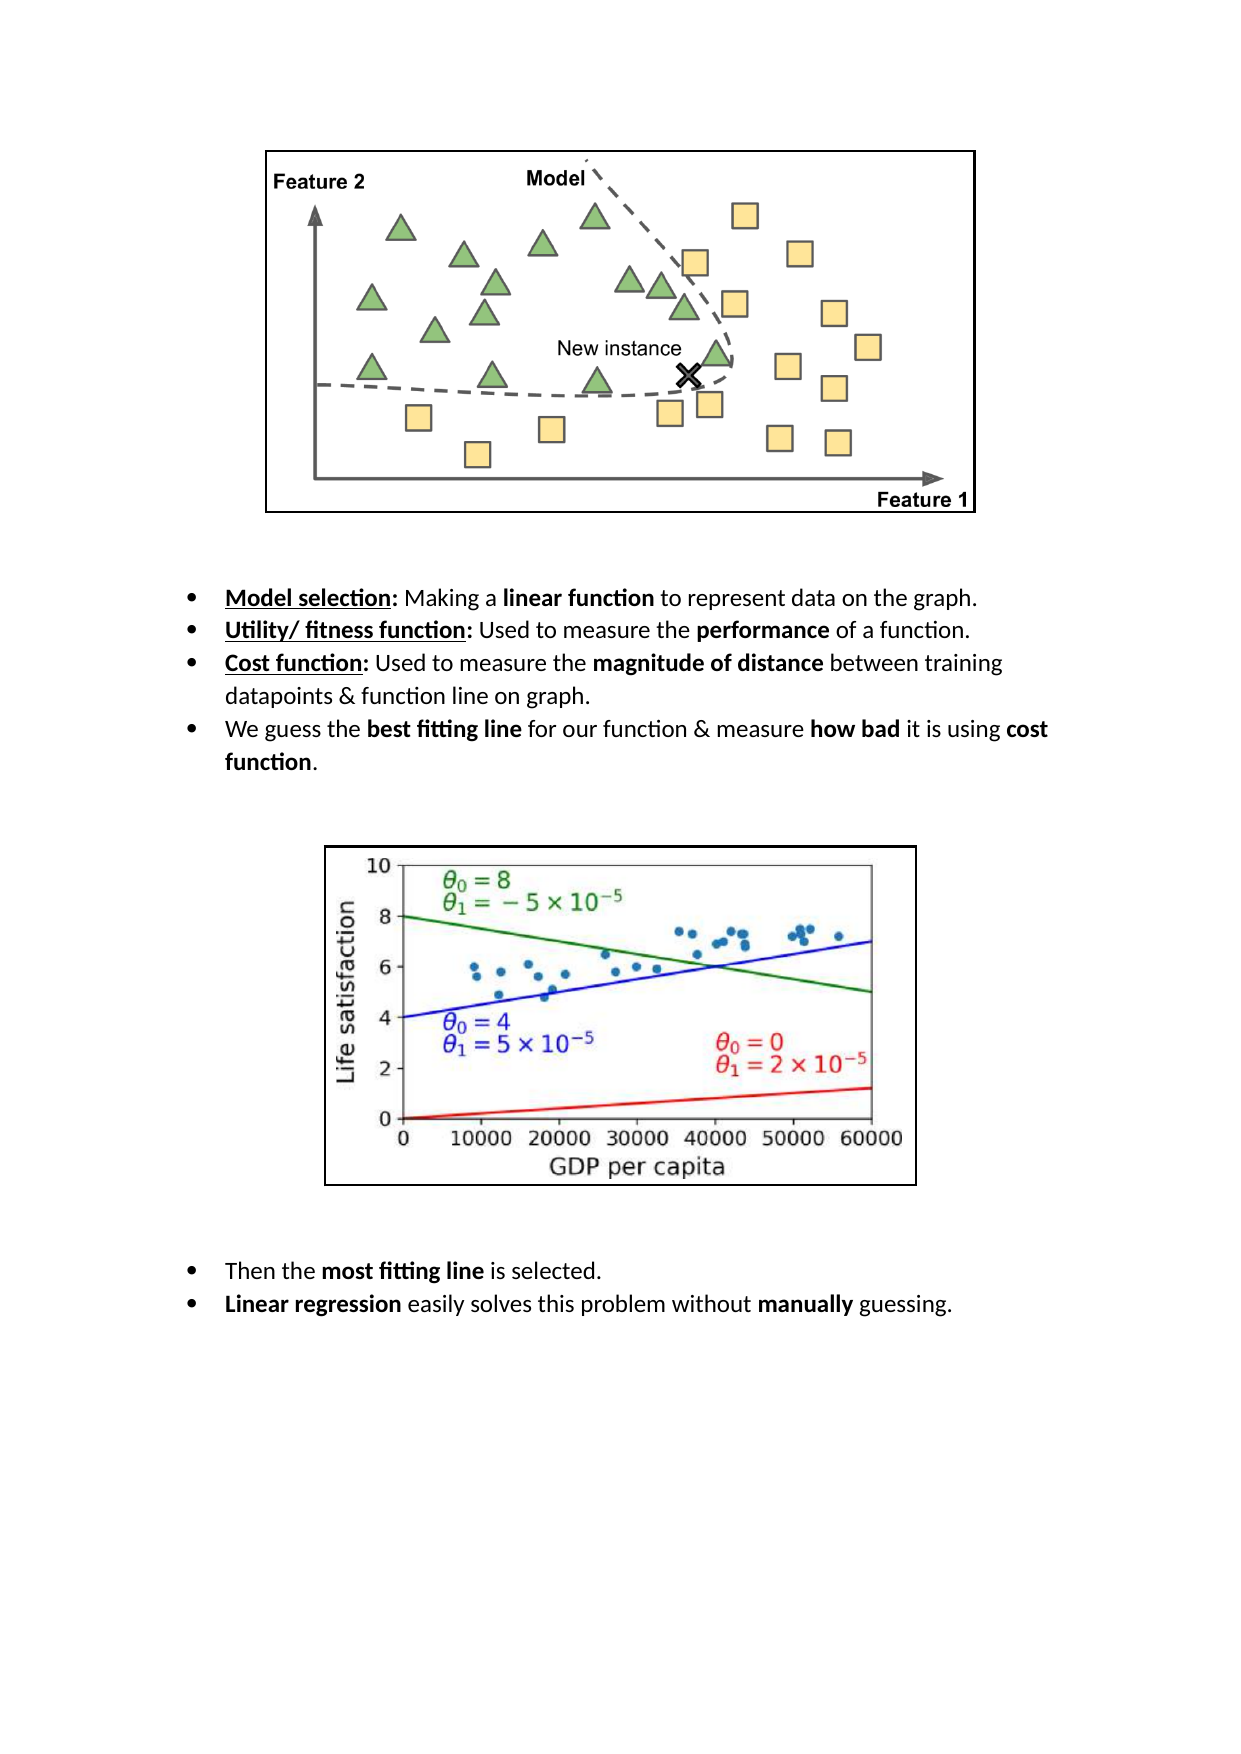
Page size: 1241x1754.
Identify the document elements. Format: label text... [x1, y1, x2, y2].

list Linear regression easily solves this problem without manually guessing. [187, 1288, 1090, 1318]
picture [267, 152, 973, 511]
list Then the most fitting line is selected. [187, 1255, 1090, 1285]
list We guess the best fitting line for our function & measure how bad it is using cost function. [187, 713, 1090, 777]
picture [326, 848, 915, 1184]
list Cost function: Used to measure the magnitude of distance between training datapoints & function line on graph. [187, 647, 1090, 711]
list Utility/ fitness function: Used to measure the performance of a function. [187, 614, 1090, 645]
list Model selection: Making a linear function to represent data on the graph. [187, 582, 1090, 612]
